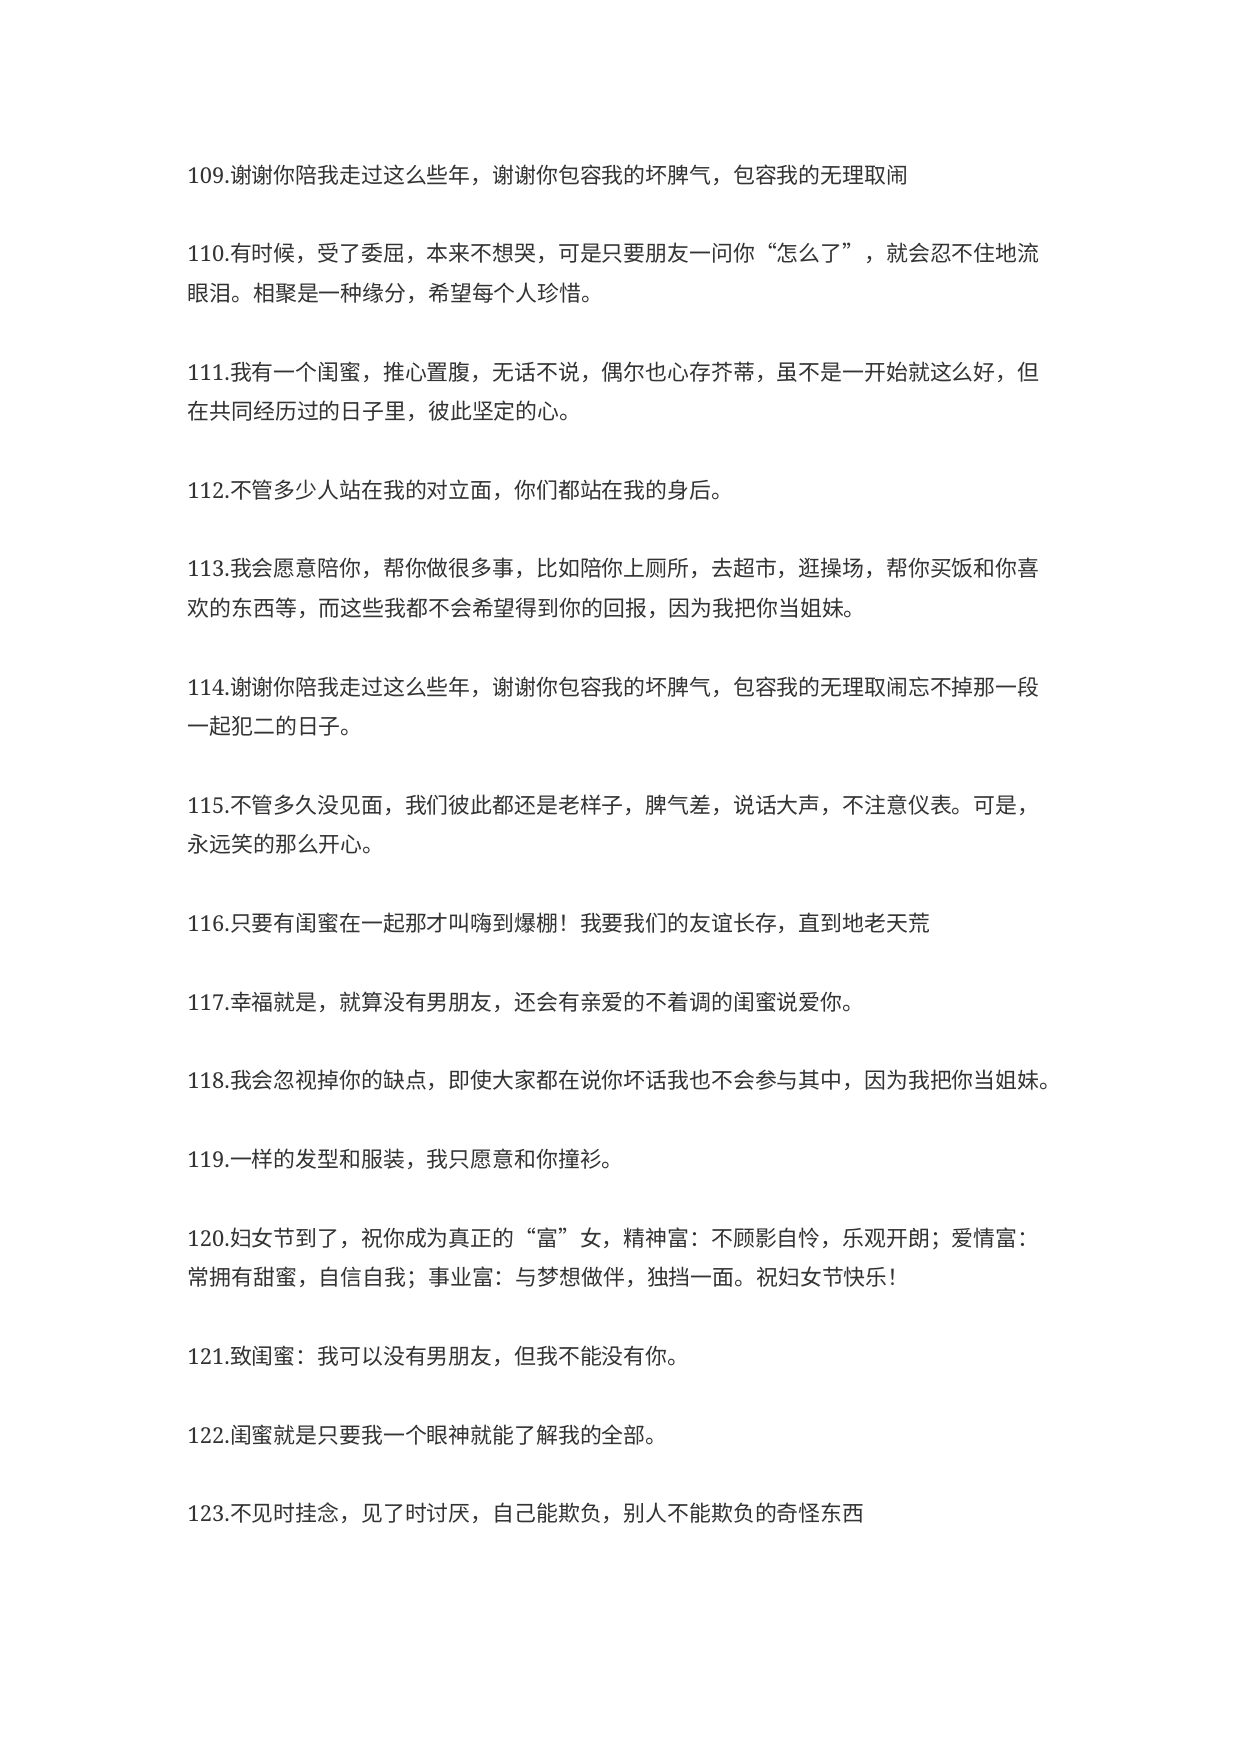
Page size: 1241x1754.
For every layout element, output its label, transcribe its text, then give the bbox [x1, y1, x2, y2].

text 112.不管多少人站在我的对立面，你们都站在我的身后。 [187, 465, 1053, 504]
text 120.妇女节到了，祝你成为真正的“富”女，精神富：不顾影自怜，乐观开朗；爱情富：常拥有甜蜜，自信自我；事业富：与梦想做伴，独挡一面。祝妇女节快乐！ [187, 1213, 1053, 1292]
text 111.我有一个闺蜜，推心置腹，无话不说，偶尔也心存芥蒂，虽不是一开始就这么好，但在共同经历过的日子里，彼此坚定的心。 [187, 347, 1053, 426]
text 116.只要有闺蜜在一起那才叫嗨到爆棚！我要我们的友谊长存，直到地老天荒 [187, 898, 1053, 937]
text 110.有时候，受了委屈，本来不想哭，可是只要朋友一问你“怎么了”，就会忍不住地流眼泪。相聚是一种缘分，希望每个人珍惜。 [187, 229, 1053, 307]
text 123.不见时挂念，见了时讨厌，自己能欺负，别人不能欺负的奇怪东西 [187, 1489, 1053, 1528]
text 109.谢谢你陪我走过这么些年，谢谢你包容我的坏脾气，包容我的无理取闹 [187, 150, 1053, 189]
text 115.不管多久没见面，我们彼此都还是老样子，脾气差，说话大声，不注意仪表。可是，永远笑的那么开心。 [187, 780, 1053, 859]
text 122.闺蜜就是只要我一个眼神就能了解我的全部。 [187, 1410, 1053, 1449]
text 119.一样的发型和服装，我只愿意和你撞衫。 [187, 1134, 1053, 1174]
text 113.我会愿意陪你，帮你做很多事，比如陪你上厕所，去超市，逛操场，帮你买饭和你喜欢的东西等，而这些我都不会希望得到你的回报，因为我把你当姐妹。 [187, 544, 1053, 622]
text 118.我会忽视掉你的缺点，即使大家都在说你坏话我也不会参与其中，因为我把你当姐妹。 [187, 1056, 1053, 1095]
text 117.幸福就是，就算没有男朋友，还会有亲爱的不着调的闺蜜说爱你。 [187, 977, 1053, 1016]
text 114.谢谢你陪我走过这么些年，谢谢你包容我的坏脾气，包容我的无理取闹忘不掉那一段一起犯二的日子。 [187, 662, 1053, 741]
text 121.致闺蜜：我可以没有男朋友，但我不能没有你。 [187, 1331, 1053, 1371]
